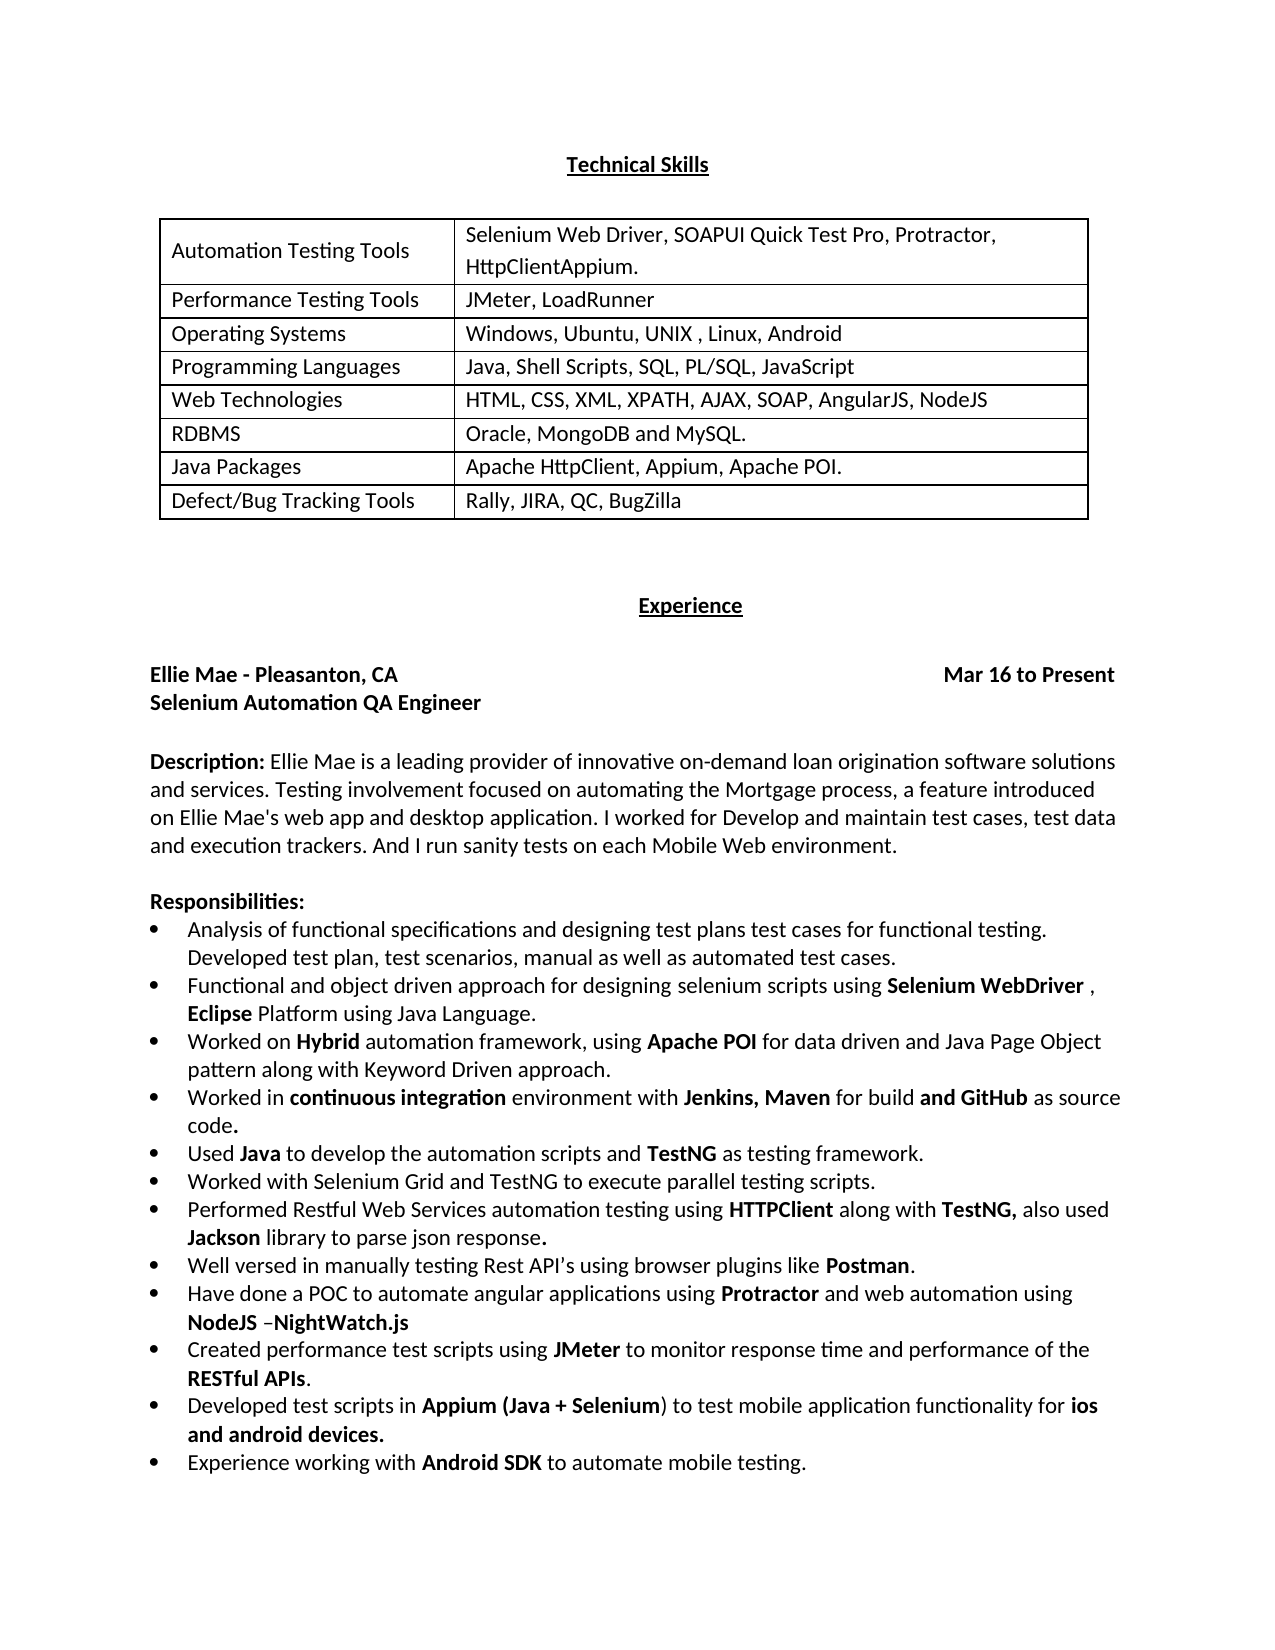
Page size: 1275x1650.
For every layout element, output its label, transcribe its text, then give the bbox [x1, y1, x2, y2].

table_cell Defect/Bug Tracking Tools [161, 486, 454, 518]
list Created performance test scripts using JMeter to monitor response time and performance of the RESTful APIs. [150, 1336, 1125, 1392]
table_cell Rally, JIRA, QC, BugZilla [455, 486, 1087, 518]
list Used Java to develop the automation scripts and TestNG as testing framework. [150, 1139, 1125, 1167]
list Worked in continuous integration environment with Jenkins, Maven for build and GitHub as source code. [150, 1083, 1125, 1139]
table_cell Apache HttpClient, Appium, Apache POI. [455, 453, 1087, 484]
table_cell Operating Systems [161, 319, 454, 351]
list Functional and object driven approach for designing selenium scripts using Selenium WebDriver , Eclipse Platform using Java Language. [150, 971, 1125, 1027]
text Technical Skills [150, 150, 1125, 178]
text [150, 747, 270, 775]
text Responsibilities: [150, 859, 1125, 915]
table_header Selenium Web Driver, SOAPUI Quick Test Pro, Protractor, HttpClientAppium. [455, 220, 1087, 284]
text Ellie Mae - Pleasanton, CA Mar 16 to Present [150, 660, 1125, 688]
table_header Automation Testing Tools [161, 220, 454, 284]
table_cell Performance Testing Tools [161, 285, 454, 317]
table_cell Oracle, MongoDB and MySQL. [455, 419, 1087, 451]
list Performed Restful Web Services automation testing using HTTPClient along with TestNG, also used Jackson library to parse json response. [150, 1196, 1125, 1252]
list Experience working with Android SDK to automate mobile testing. [150, 1448, 1125, 1476]
table_cell Java, Shell Scripts, SQL, PL/SQL, JavaScript [455, 352, 1087, 384]
table_cell Programming Languages [161, 352, 454, 384]
table_cell Java Packages [161, 453, 454, 484]
list Worked with Selenium Grid and TestNG to execute parallel testing scripts. [150, 1167, 1125, 1196]
list Analysis of functional specifications and designing test plans test cases for functional testing. Developed test plan, test scenarios, manual as well as automated test cases. [150, 915, 1125, 971]
text Experience [150, 591, 1125, 619]
table_cell Web Technologies [161, 386, 454, 417]
list Well versed in manually testing Rest API’s using browser plugins like Postman. [150, 1252, 1125, 1279]
table_cell JMeter, LoadRunner [455, 285, 1087, 317]
table_cell RDBMS [161, 419, 454, 451]
table_cell Windows, Ubuntu, UNIX , Linux, Android [455, 319, 1087, 351]
list Developed test scripts in Appium (Java + Selenium) to test mobile application functionality for ios and android devices. [150, 1392, 1125, 1448]
list Worked on Hybrid automation framework, using Apache POI for data driven and Java Page Object pattern along with Keyword Driven approach. [150, 1027, 1125, 1083]
list Have done a POC to automate angular applications using Protractor and web automation using NodeJS –NightWatch.js [150, 1279, 1125, 1336]
table_cell HTML, CSS, XML, XPATH, AJAX, SOAP, AngularJS, NodeJS [455, 386, 1087, 417]
text Selenium Automation QA Engineer [150, 688, 1125, 716]
text Description: Ellie Mae is a leading provider of innovative on-demand loan origination software solutions and services. Testing involvement focused on automating the Mortgage process, a feature introduced on Ellie Mae's web app and desktop application. I worked for Develop and maintain test cases, test data and execution trackers. And I run sanity tests on each Mobile Web environment. [899, 747, 1125, 859]
